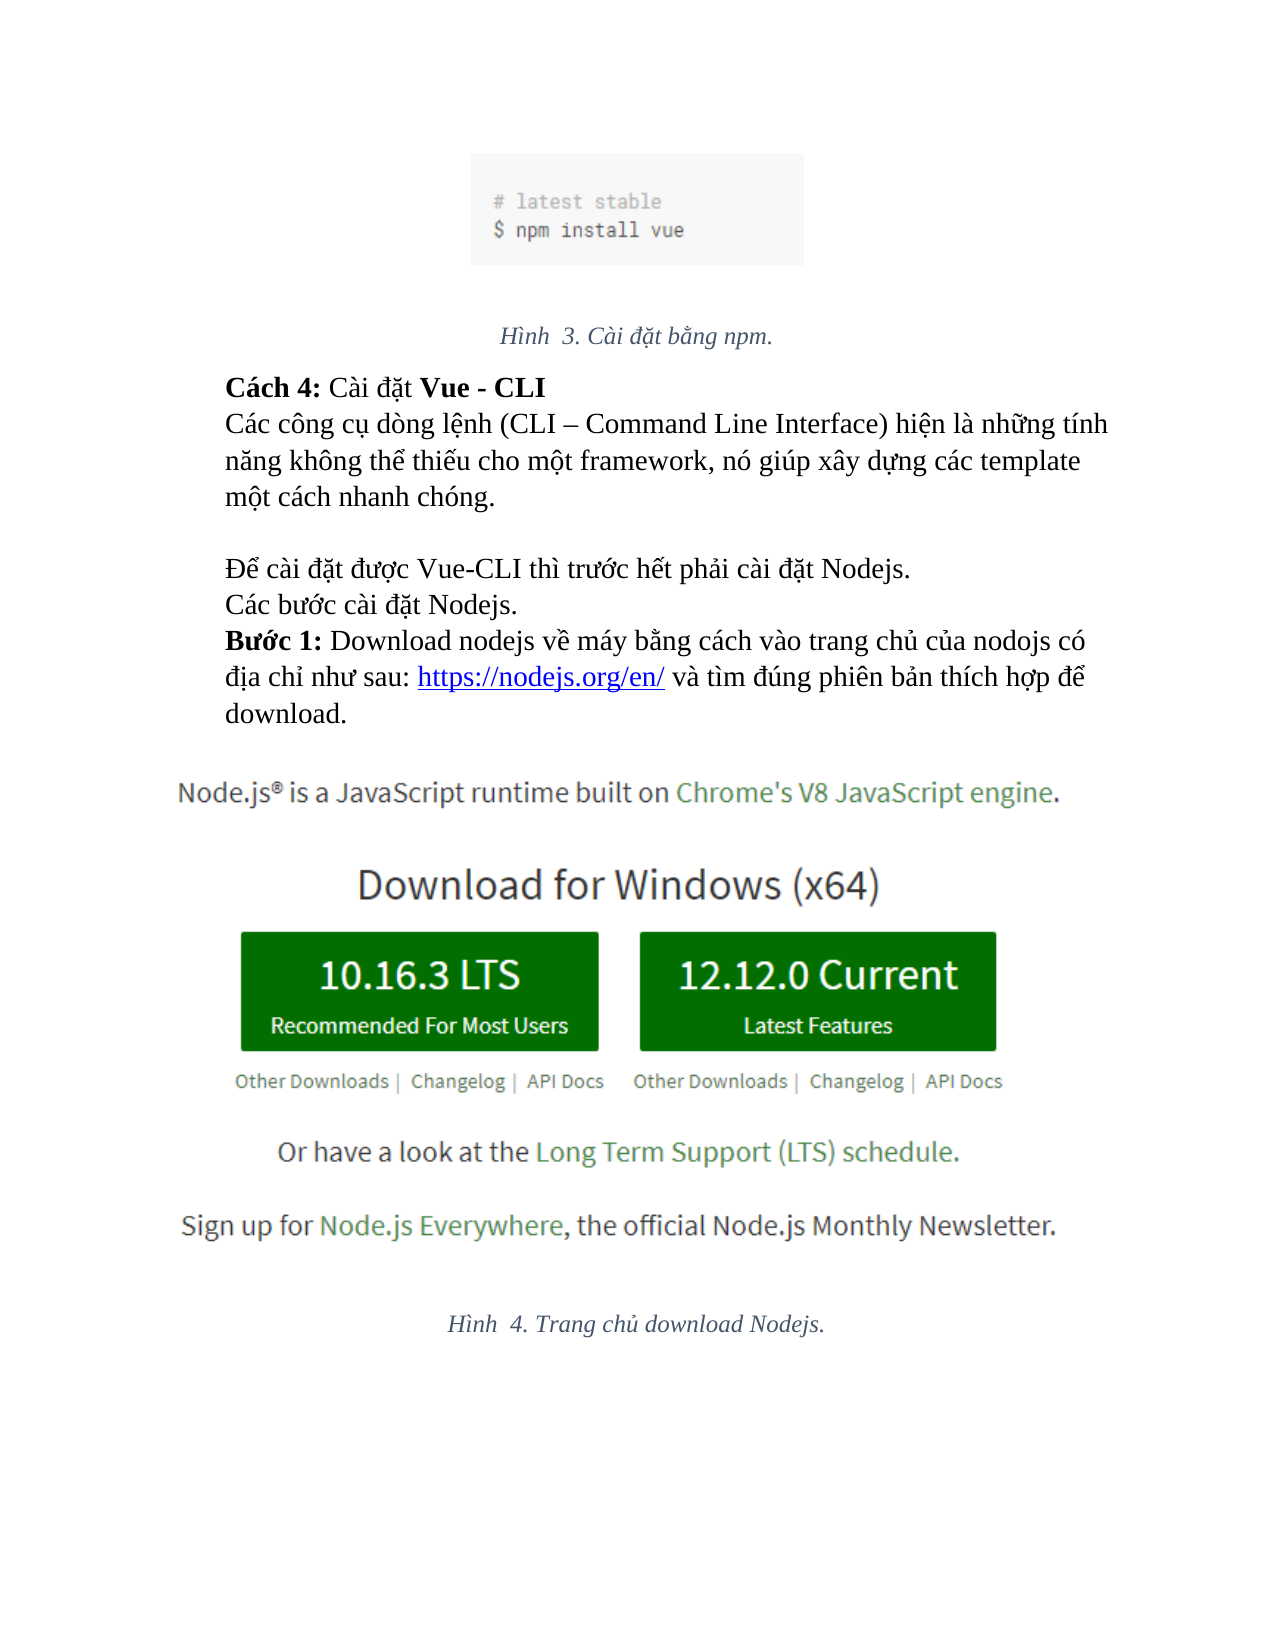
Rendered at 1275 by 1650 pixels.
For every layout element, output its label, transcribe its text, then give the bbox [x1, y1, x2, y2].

list Các bước cài đặt Nodejs. [225, 587, 1125, 621]
list Các công cụ dòng lệnh (CLI – Command Line Interface) hiện là những tính năng không thể thiếu cho một framework, nó giúp xây dựng các template một cách nhanh chóng. [225, 407, 1125, 512]
list Cách 4: Cài đặt Vue - CLI [225, 370, 1125, 404]
list Để cài đặt được Vue-CLI thì trước hết phải cài đặt Nodejs. [225, 551, 1125, 585]
picture [471, 150, 804, 302]
text Hình 3. Cài đặt bằng npm. [150, 321, 1125, 349]
picture [150, 748, 1125, 1290]
text Hình 4. Trang chủ download Nodejs. [150, 1309, 1125, 1338]
list Bước 1: Download nodejs về máy bằng cách vào trang chủ của nodojs có địa chỉ như sau: https://nodejs.org/en/ và tìm đúng phiên bản thích hợp để download. [225, 623, 1125, 729]
